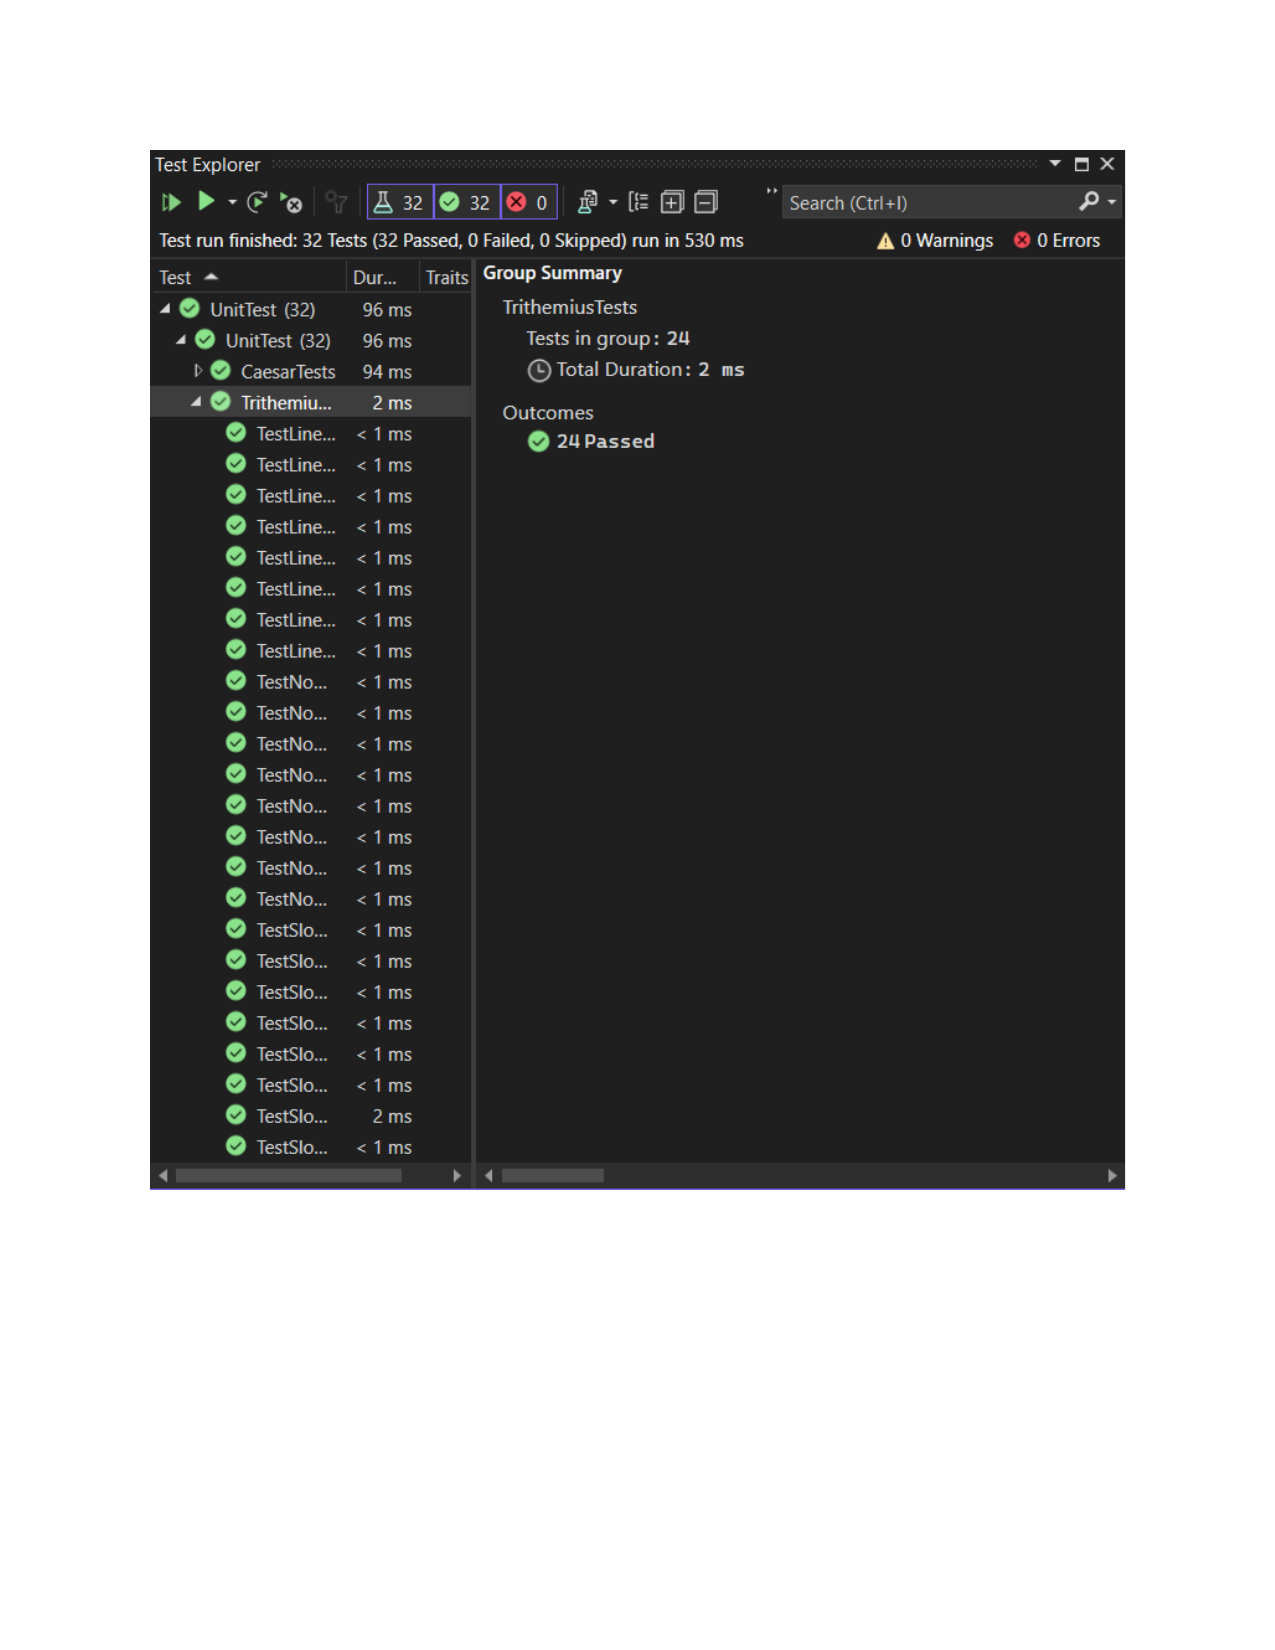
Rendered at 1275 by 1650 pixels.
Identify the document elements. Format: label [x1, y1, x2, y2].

picture [150, 150, 1125, 1190]
